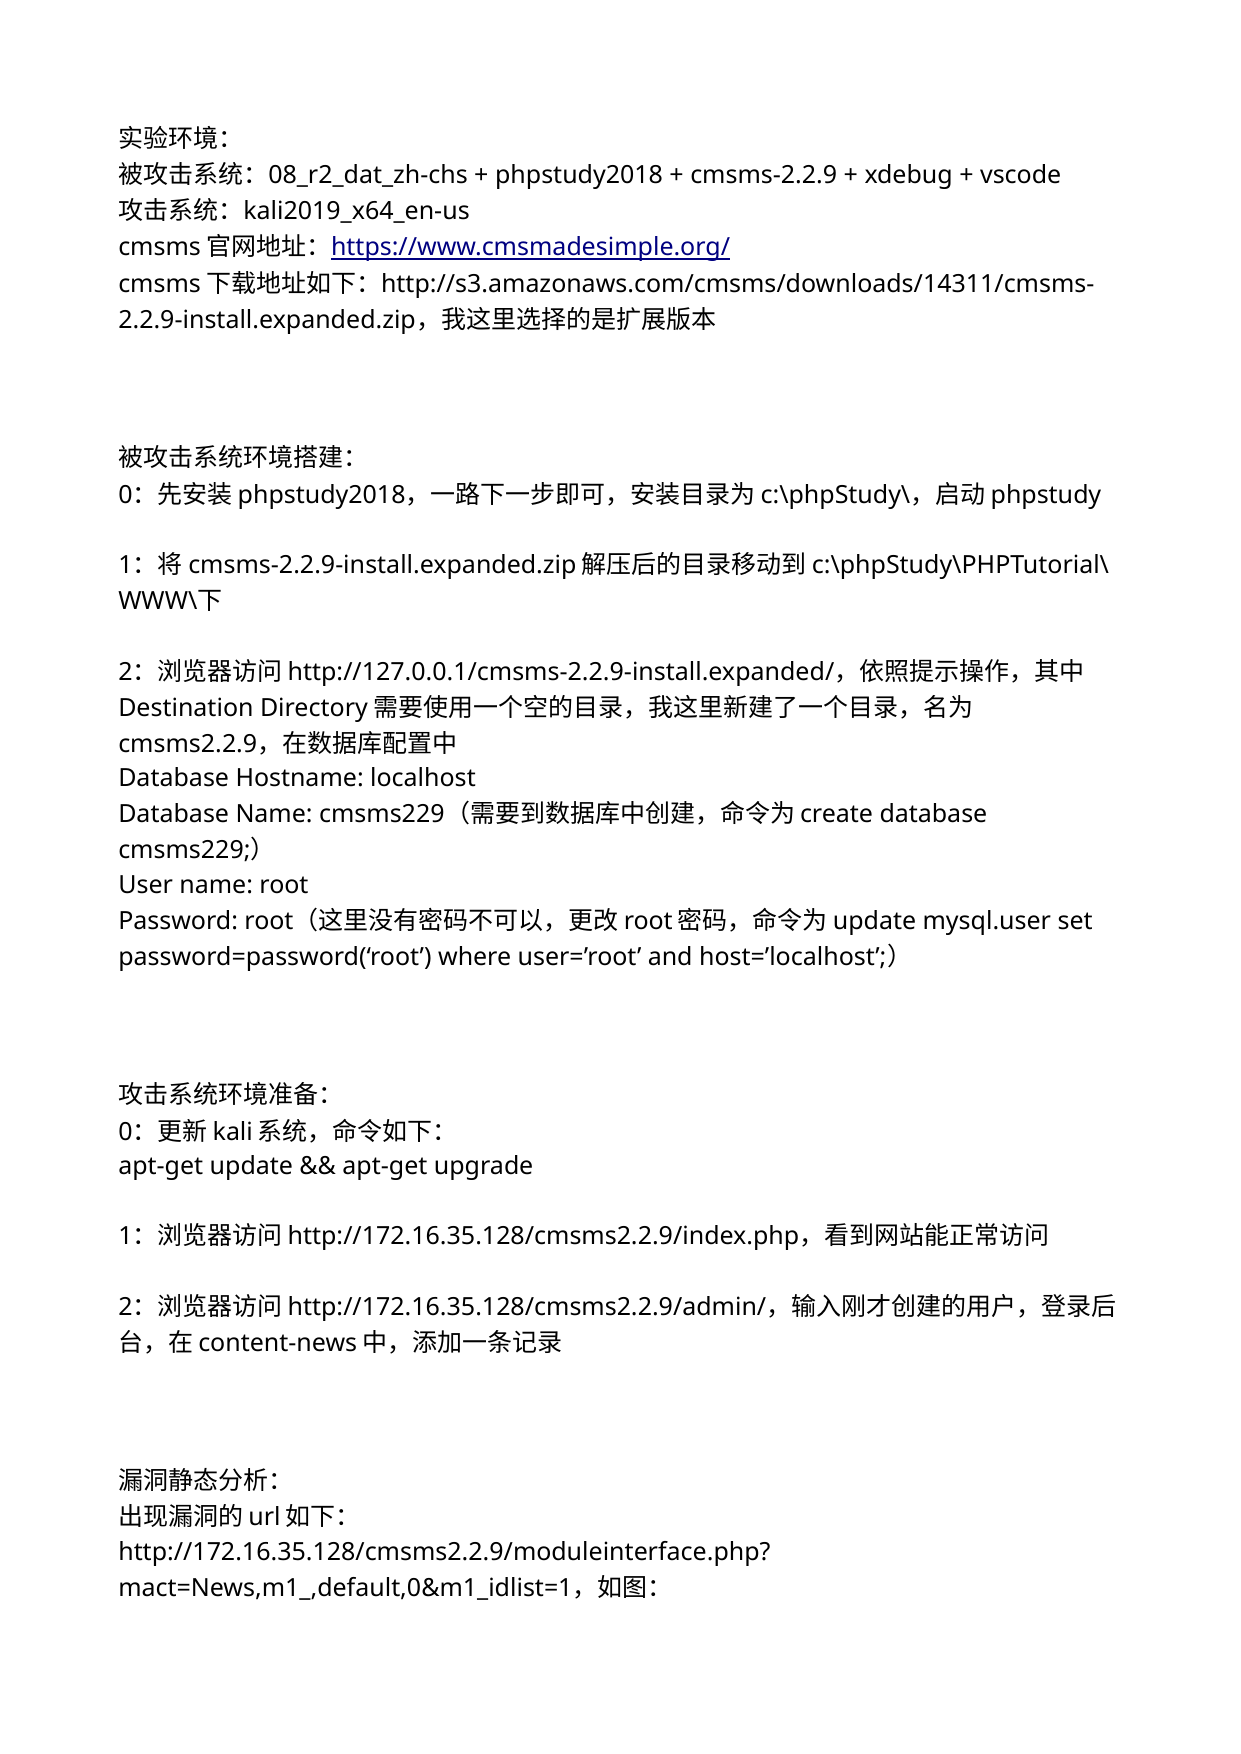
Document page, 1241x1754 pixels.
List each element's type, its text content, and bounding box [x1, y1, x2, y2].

text 攻击系统：kali2019_x64_en-us [118, 191, 1122, 227]
text Password: root（这里没有密码不可以，更改root密码，命令为update mysql.user set password=password(‘root’) where user=’root’ and host=’localhost’;） [118, 900, 1122, 973]
text 1：将 cmsms-2.2.9-install.expanded.zip解压后的目录移动到c:\phpStudy\PHPTutorial\WWW\下 [118, 544, 1122, 617]
text cmsms下载地址如下：http://s3.amazonaws.com/cmsms/downloads/14311/cmsms-2.2.9-install.expanded.zip，我这里选择的是扩展版本 [118, 263, 1122, 336]
text 0：先安装phpstudy2018，一路下一步即可，安装目录为c:\phpStudy\，启动phpstudy [118, 474, 1122, 510]
text 2：浏览器访问http://172.16.35.128/cmsms2.2.9/admin/，输入刚才创建的用户，登录后台，在content-news中，添加一条记录 [118, 1286, 1122, 1358]
text 1：浏览器访问http://172.16.35.128/cmsms2.2.9/index.php，看到网站能正常访问 [118, 1216, 1122, 1252]
text User name: root [118, 866, 1122, 900]
text 实验环境： [118, 118, 1122, 154]
text Database Hostname: localhost [118, 760, 1122, 794]
text 被攻击系统：08_r2_dat_zh-chs + phpstudy2018 + cmsms-2.2.9 + xdebug + vscode [118, 154, 1122, 191]
text 漏洞静态分析： [118, 1461, 1122, 1497]
text 0：更新kali系统，命令如下： [118, 1111, 1122, 1147]
text Database Name: cmsms229（需要到数据库中创建，命令为create database cmsms229;） [118, 794, 1122, 866]
text apt-get update && apt-get upgrade [118, 1147, 1122, 1182]
text cmsms官网地址：https://www.cmsmadesimple.org/ [118, 227, 1122, 263]
text 出现漏洞的url如下： [118, 1497, 1122, 1533]
text 被攻击系统环境搭建： [118, 438, 1122, 474]
text 攻击系统环境准备： [118, 1075, 1122, 1111]
text 2：浏览器访问http://127.0.0.1/cmsms-2.2.9-install.expanded/，依照提示操作，其中Destination Directory需要使用一个空的目录，我这里新建了一个目录，名为cmsms2.2.9，在数据库配置中 [118, 651, 1122, 760]
text http://172.16.35.128/cmsms2.2.9/moduleinterface.php?mact=News,m1_,default,0&m1_idlist=1，如图： [118, 1533, 1122, 1603]
